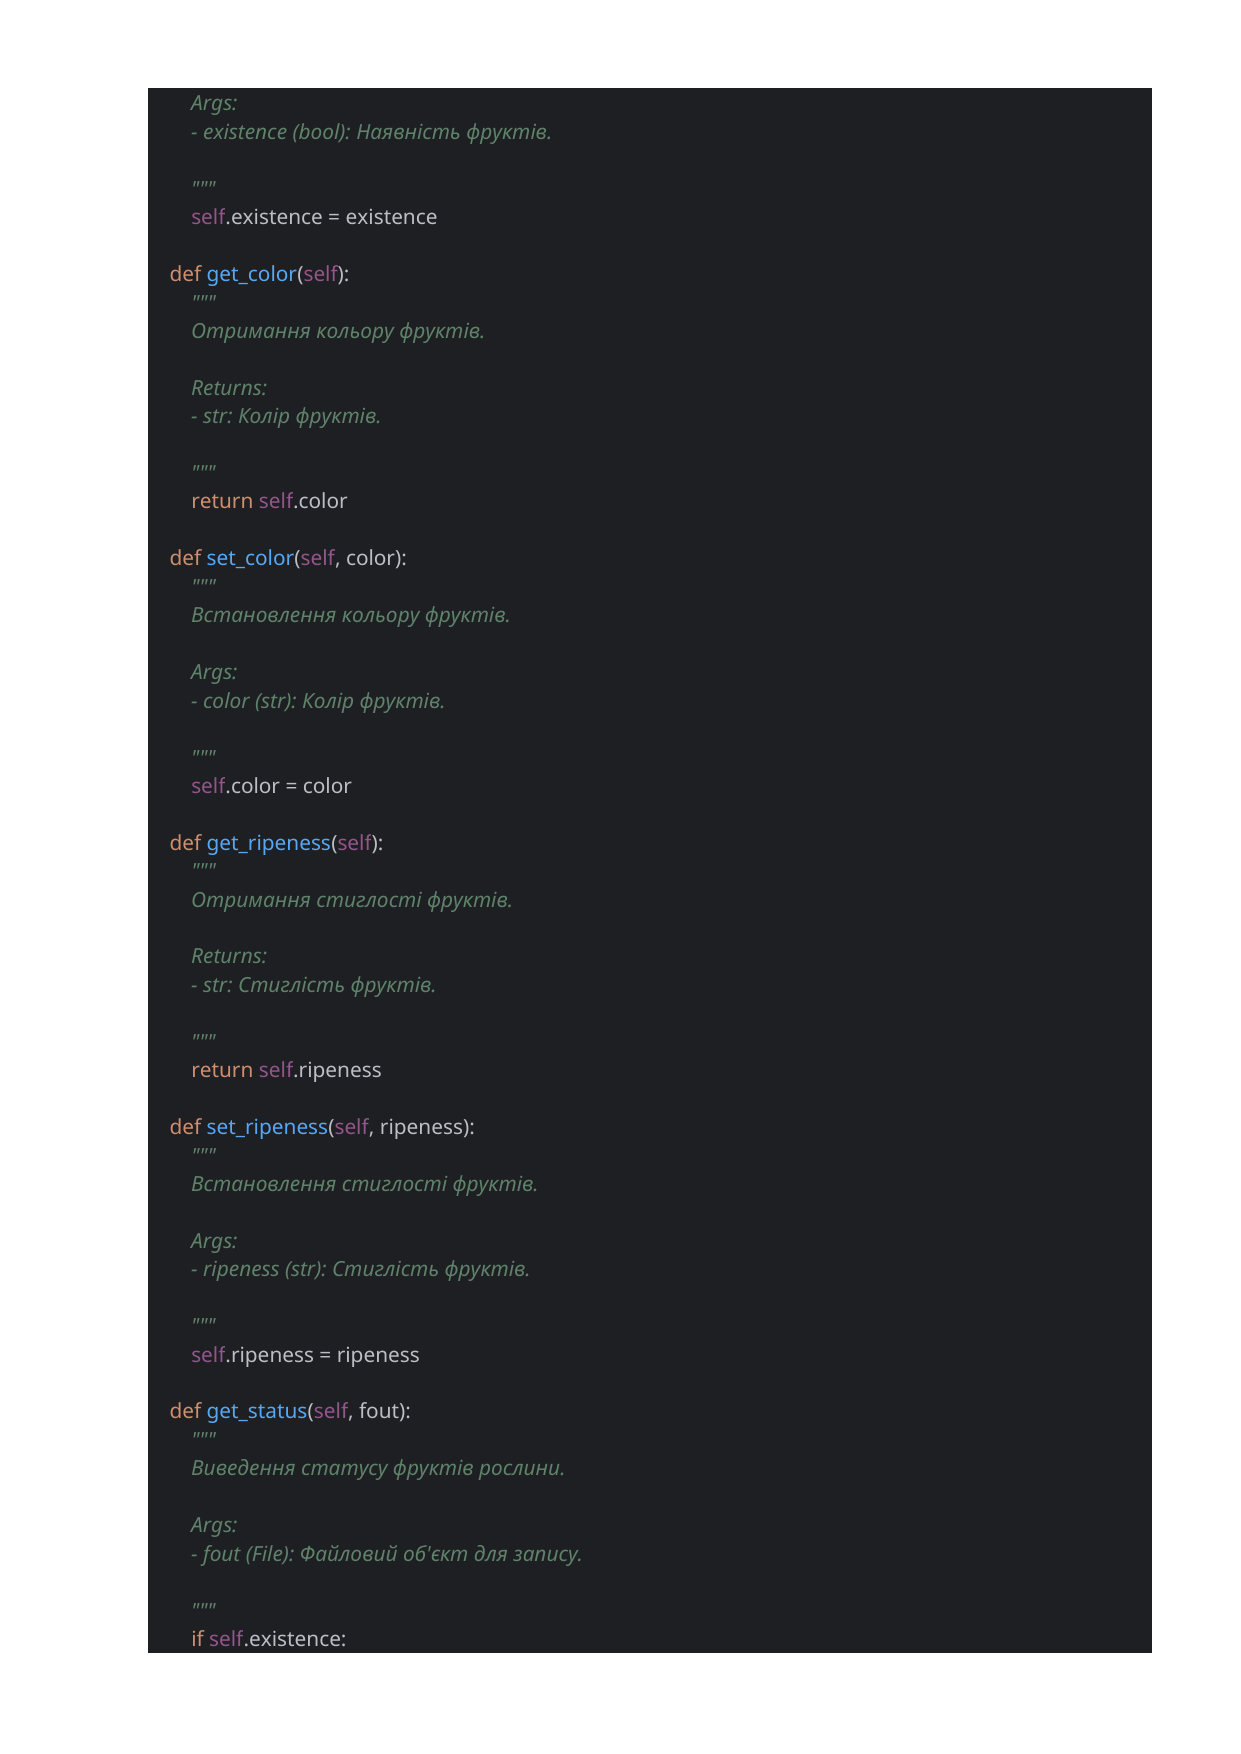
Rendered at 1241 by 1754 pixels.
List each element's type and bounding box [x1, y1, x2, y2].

text [148, 88, 1152, 1653]
